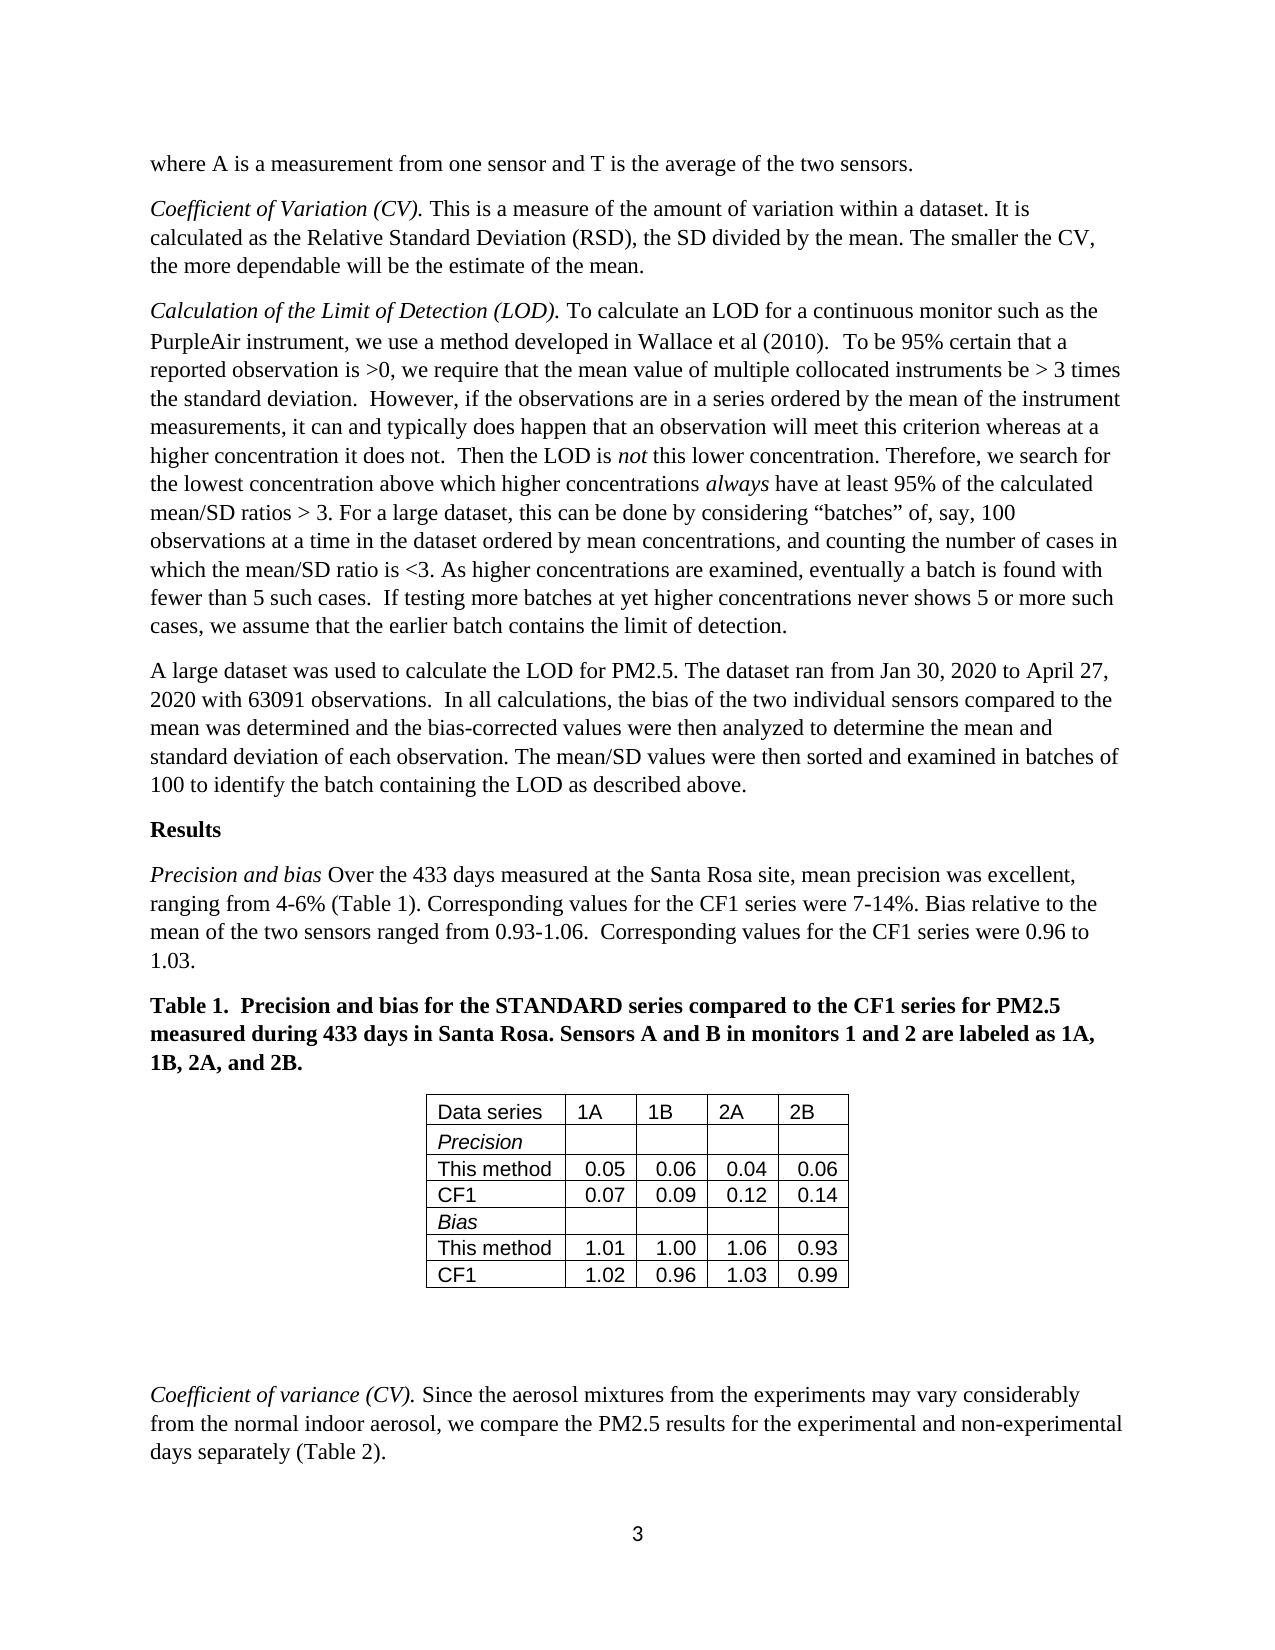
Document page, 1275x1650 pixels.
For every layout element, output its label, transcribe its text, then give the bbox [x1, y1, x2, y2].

table_cell 0.07 [566, 1181, 636, 1207]
table_cell 0.12 [708, 1181, 778, 1207]
table_cell [708, 1208, 778, 1233]
table_cell 0.06 [637, 1155, 707, 1180]
table_cell CF1 [427, 1181, 565, 1207]
table_cell This method [427, 1155, 565, 1180]
table_cell 0.99 [779, 1261, 848, 1287]
table_cell 1.02 [566, 1261, 636, 1287]
table_cell 0.04 [708, 1155, 778, 1180]
text Table 1. Precision and bias for the STANDARD series compared to the CF1 series for PM2.5 measured during 433 days in Santa Rosa. Sensors A and B in monitors 1 and 2 are labeled as 1A, 1B, 2A, and 2B. [150, 992, 1125, 1075]
table_header 1A [566, 1095, 636, 1124]
text A large dataset was used to calculate the LOD for PM2.5. The dataset ran from Jan 30, 2020 to April 27, 2020 with 63091 observations. In all calculations, the bias of the two individual sensors compared to the mean was determined and the bias-corrected values were then analyzed to determine the mean and standard deviation of each observation. The mean/SD values were then sorted and examined in batches of 100 to identify the batch containing the LOD as described above. [150, 658, 1125, 798]
text Results [150, 816, 1125, 843]
text Precision and bias Over the 433 days measured at the Santa Rosa site, mean precision was excellent, ranging from 4-6% (Table 1). Corresponding values for the CF1 series were 7-14%. Bias relative to the mean of the two sensors ranged from 0.93-1.06. Corresponding values for the CF1 series were 0.96 to 1.03. [150, 862, 1125, 973]
table_cell 0.09 [637, 1181, 707, 1207]
table_header Data series [427, 1095, 565, 1124]
table_cell 0.05 [566, 1155, 636, 1180]
table_cell [566, 1208, 636, 1233]
table_cell 1.03 [708, 1261, 778, 1287]
table_cell 0.93 [779, 1235, 848, 1260]
table_cell [566, 1125, 636, 1154]
table_cell CF1 [427, 1261, 565, 1287]
table_cell [779, 1125, 848, 1154]
text Coefficient of Variation (CV). This is a measure of the amount of variation within a dataset. It is calculated as the Relative Standard Deviation (RSD), the SD divided by the mean. The smaller the CV, the more dependable will be the estimate of the mean. [150, 195, 1125, 278]
table_cell 0.96 [637, 1261, 707, 1287]
table_header 2B [779, 1095, 848, 1124]
table_cell 1.01 [566, 1235, 636, 1260]
table_cell Bias [427, 1208, 565, 1233]
table_cell [708, 1125, 778, 1154]
text Coefficient of variance (CV). Since the aerosol mixtures from the experiments may vary considerably from the normal indoor aerosol, we compare the PM2.5 results for the experimental and non-experimental days separately (Table 2). [150, 1381, 1125, 1464]
table_cell 0.14 [779, 1181, 848, 1207]
text Calculation of the Limit of Detection (LOD). To calculate an LOD for a continuous monitor such as the PurpleAir instrument, we use a method developed in Wallace et al (2010). To be 95% certain that a reported observation is >0, we require that the mean value of multiple collocated instruments be > 3 times the standard deviation. However, if the observations are in a series ordered by the mean of the instrument measurements, it can and typically does happen that an observation will meet this criterion whereas at a higher concentration it does not. Then the LOD is not this lower concentration. Therefore, we search for the lowest concentration above which higher concentrations always have at least 95% of the calculated mean/SD ratios > 3. For a large dataset, this can be done by considering “batches” of, say, 100 observations at a time in the dataset ordered by mean concentrations, and counting the number of cases in which the mean/SD ratio is <3. As higher concentrations are examined, eventually a batch is found with fewer than 5 such cases. If testing more batches at yet higher concentrations never shows 5 or more such cases, we assume that the earlier batch contains the limit of detection. [150, 297, 1125, 639]
table_cell [779, 1208, 848, 1233]
table_cell 0.06 [779, 1155, 848, 1180]
table_header 2A [708, 1095, 778, 1124]
table_cell [637, 1125, 707, 1154]
table_cell This method [427, 1235, 565, 1260]
table_cell 1.06 [708, 1235, 778, 1260]
table_cell [637, 1208, 707, 1233]
table_header 1B [637, 1095, 707, 1124]
table_cell 1.00 [637, 1235, 707, 1260]
table_cell Precision [427, 1125, 565, 1154]
text where A is a measurement from one sensor and T is the average of the two sensors. [150, 150, 1125, 176]
